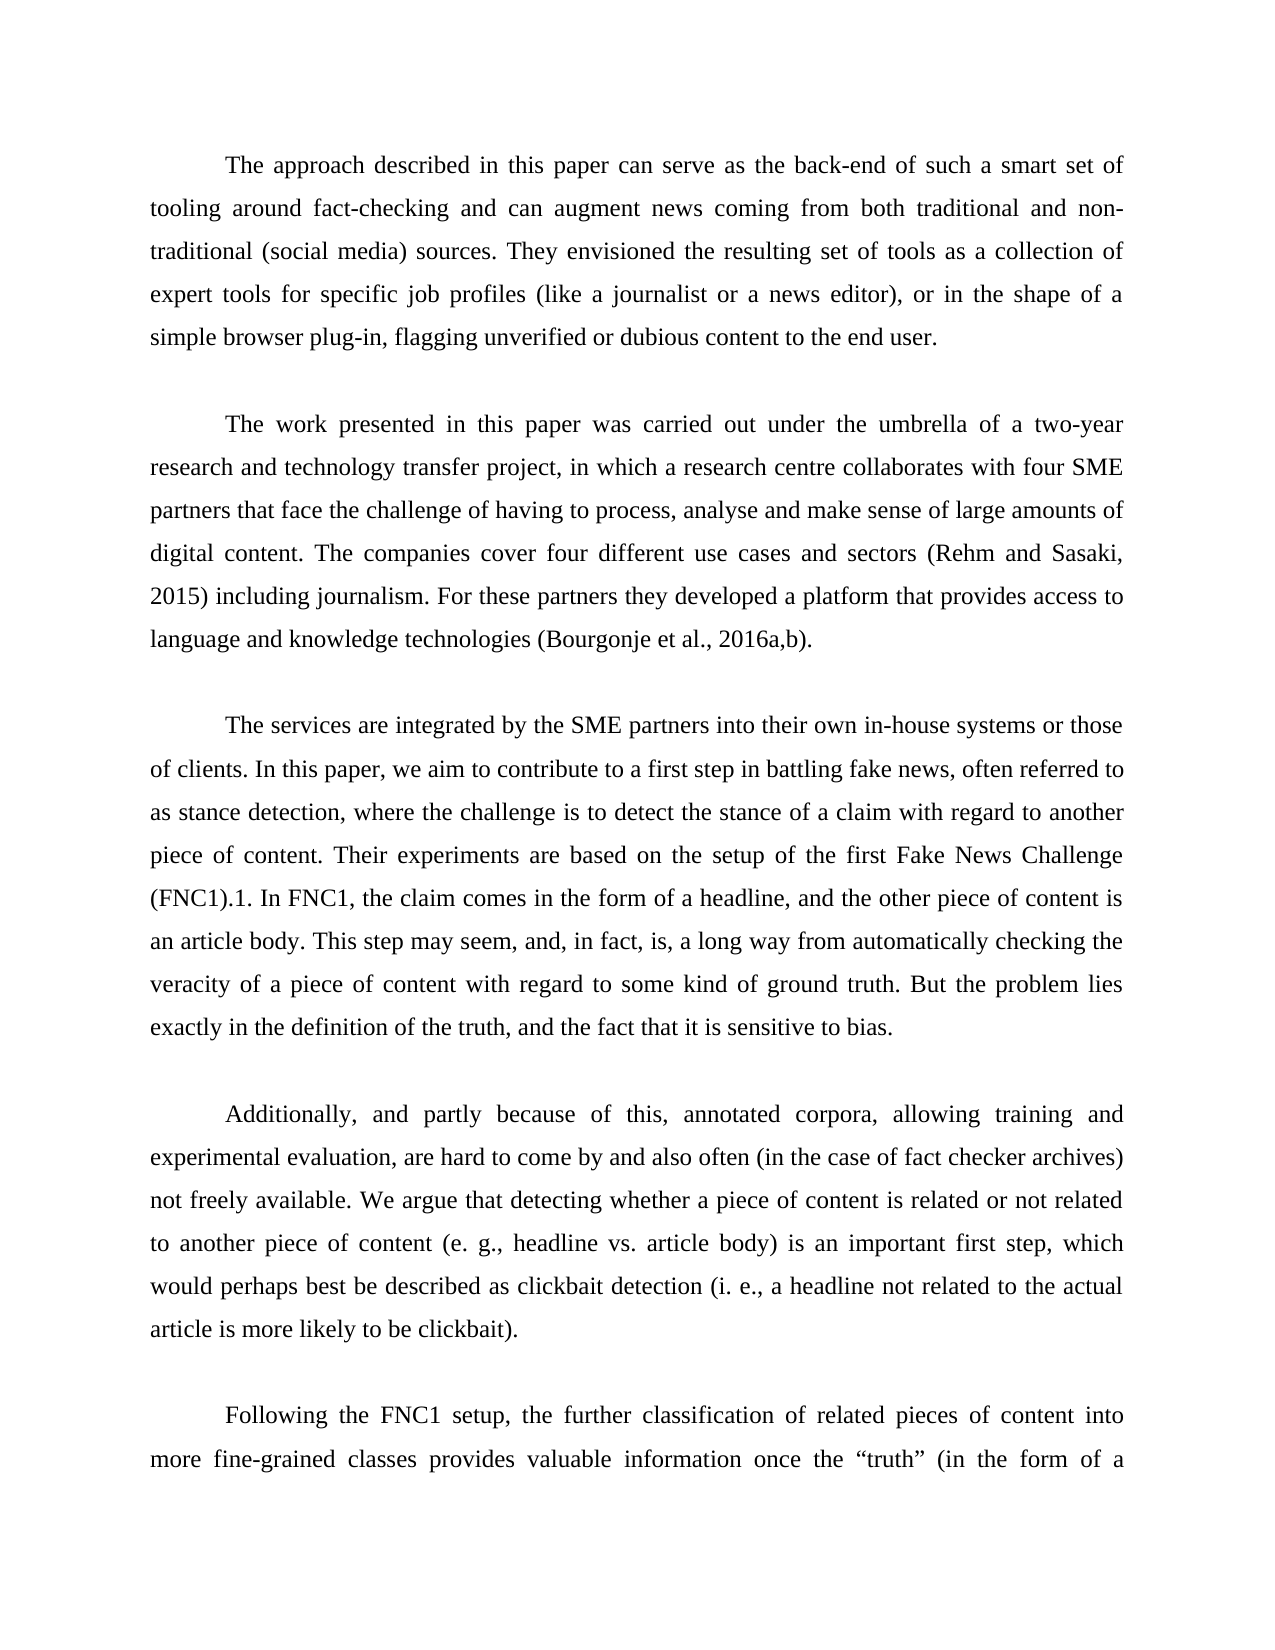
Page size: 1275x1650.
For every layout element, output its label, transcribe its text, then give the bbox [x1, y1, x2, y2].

text Additionally, and partly because of this, annotated corpora, allowing training and experimental evaluation, are hard to come by and also often (in the case of fact checker archives) not freely available. We argue that detecting whether a piece of content is related or not related to another piece of content (e. g., headline vs. article body) is an important first step, which would perhaps best be described as clickbait detection (i. e., a headline not related to the actual article is more likely to be clickbait). [150, 1099, 1125, 1343]
text The approach described in this paper can serve as the back-end of such a smart set of tooling around fact-checking and can augment news coming from both traditional and non-traditional (social media) sources. They envisioned the resulting set of tools as a collection of expert tools for specific job profiles (like a journalist or a news editor), or in the shape of a simple browser plug-in, flagging unverified or dubious content to the end user. [150, 150, 1125, 351]
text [150, 1401, 1125, 1472]
text The work presented in this paper was carried out under the umbrella of a two-year research and technology transfer project, in which a research centre collaborates with four SME partners that face the challenge of having to process, analyse and make sense of large amounts of digital content. The companies cover four different use cases and sectors (Rehm and Sasaki, 2015) including journalism. For these partners they developed a platform that provides access to language and knowledge technologies (Bourgonje et al., 2016a,b). [150, 409, 1125, 653]
text The services are integrated by the SME partners into their own in-house systems or those of clients. In this paper, we aim to contribute to a first step in battling fake news, often referred to as stance detection, where the challenge is to detect the stance of a claim with regard to another piece of content. Their experiments are based on the setup of the first Fake News Challenge (FNC1).1. In FNC1, the claim comes in the form of a headline, and the other piece of content is an article body. This step may seem, and, in fact, is, a long way from automatically checking the veracity of a piece of content with regard to some kind of ground truth. But the problem lies exactly in the definition of the truth, and the fact that it is sensitive to bias. [150, 711, 1125, 1041]
